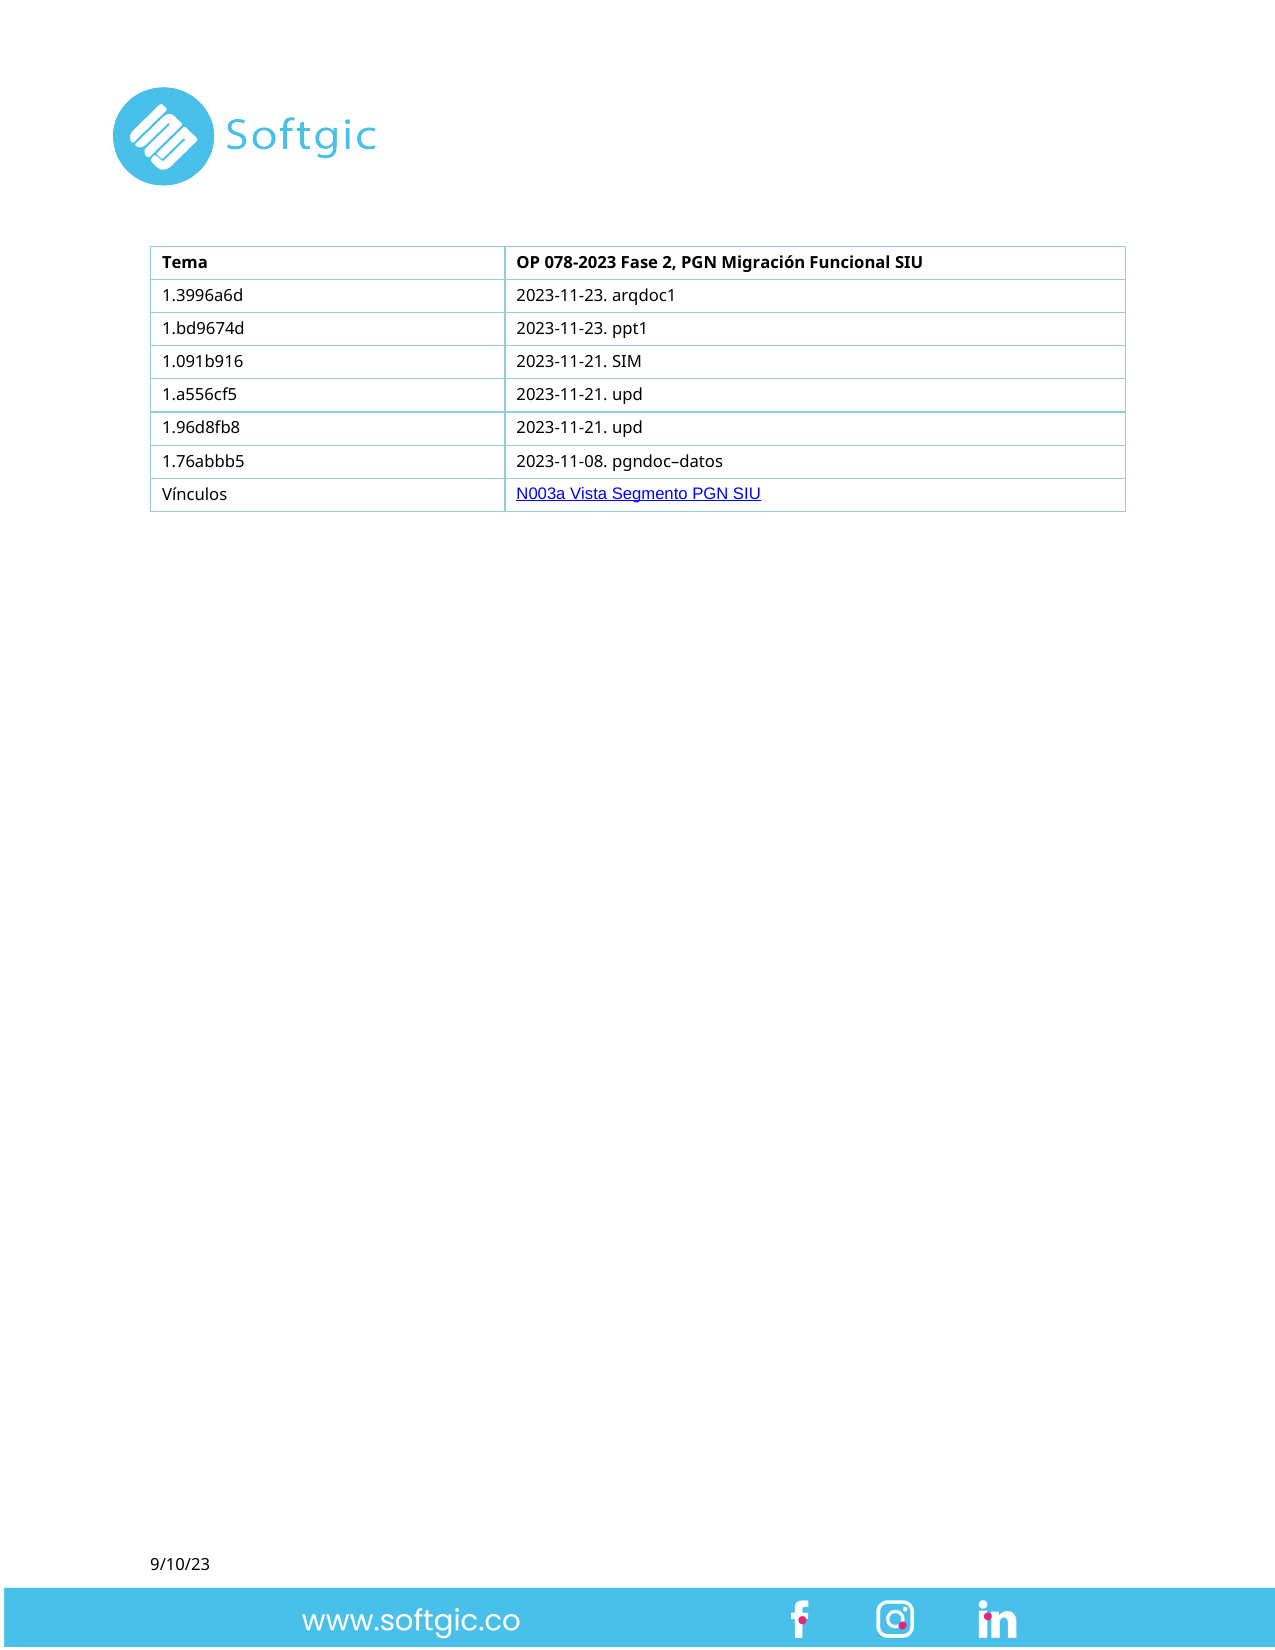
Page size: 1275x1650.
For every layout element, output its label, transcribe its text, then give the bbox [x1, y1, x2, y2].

table_header OP 078-2023 Fase 2, PGN Migración Funcional SIU [506, 247, 1125, 279]
table_header Tema [151, 247, 504, 279]
table_cell 1.76abbb5 [151, 446, 504, 478]
table_cell 1.a556cf5 [151, 379, 504, 411]
table_cell 2023-11-23. arqdoc1 [506, 280, 1125, 312]
table_cell 1.3996a6d [151, 280, 504, 312]
table_cell 2023-11-21. upd [506, 379, 1125, 411]
table_cell 2023-11-21. upd [506, 413, 1125, 444]
table_cell 1.bd9674d [151, 313, 504, 345]
table_cell 2023-11-23. ppt1 [506, 313, 1125, 345]
picture [4, 0, 1275, 1647]
table_cell 1.091b916 [151, 346, 504, 378]
table_cell Vínculos [151, 479, 504, 511]
table_cell 2023-11-08. pgndoc–datos [506, 446, 1125, 478]
table_cell 1.96d8fb8 [151, 413, 504, 444]
table_cell 2023-11-21. SIM [506, 346, 1125, 378]
table_cell N003a Vista Segmento PGN SIU [506, 479, 1125, 511]
